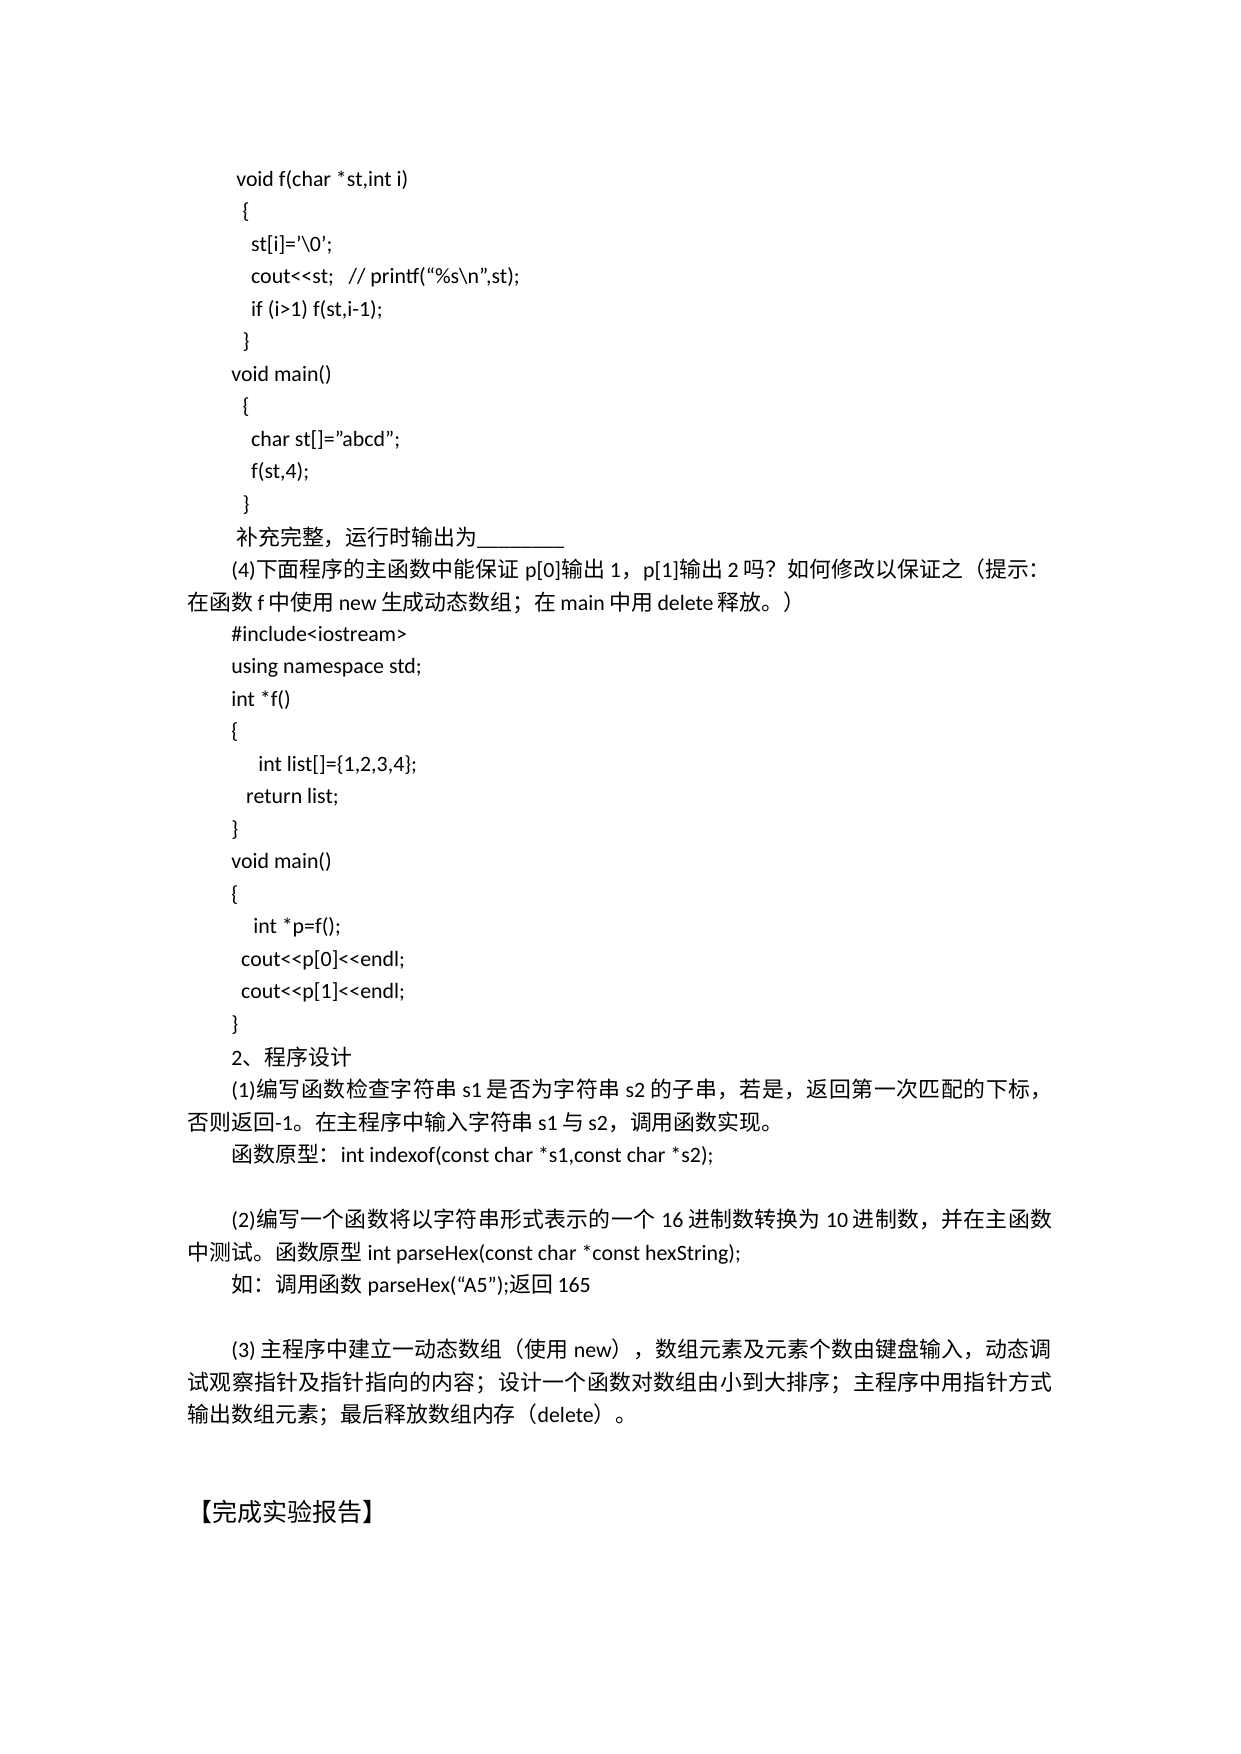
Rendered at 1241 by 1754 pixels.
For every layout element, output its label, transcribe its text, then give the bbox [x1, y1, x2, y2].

text (1)编写函数检查字符串s1是否为字符串s2的子串，若是，返回第一次匹配的下标，否则返回-1。在主程序中输入字符串s1与s2，调用函数实现。 [187, 1072, 1053, 1137]
text { [187, 389, 1053, 422]
text int *p=f(); [187, 909, 1053, 942]
text 函数原型：int indexof(const char *s1,const char *s2); [187, 1137, 1053, 1169]
text } [187, 487, 1053, 519]
text int *f() [187, 682, 1053, 714]
text return list; [187, 779, 1053, 812]
text st[i]=’\0’; [187, 227, 1053, 259]
text cout<<st; // printf(“%s\n”,st); [187, 259, 1053, 292]
text char st[]=”abcd”; [187, 422, 1053, 454]
text using namespace std; [187, 649, 1053, 682]
text } [187, 324, 1053, 357]
text 补充完整，运行时输出为________ [187, 519, 1053, 552]
text cout<<p[0]<<endl; [187, 942, 1053, 974]
text void f(char *st,int i) [187, 162, 1053, 194]
text void main() [187, 357, 1053, 389]
text { [187, 194, 1053, 227]
text 【完成实验报告】 [187, 1478, 1053, 1543]
list 主程序中建立一动态数组（使用new），数组元素及元素个数由键盘输入，动态调试观察指针及指针指向的内容；设计一个函数对数组由小到大排序；主程序中用指针方式输出数组元素；最后释放数组内存（delete）。 [187, 1332, 1053, 1429]
text (4)下面程序的主函数中能保证p[0]输出1，p[1]输出2吗？如何修改以保证之（提示：在函数f中使用new生成动态数组；在main中用delete释放。） [187, 552, 1053, 617]
text 如：调用函数 parseHex(“A5”);返回165 [187, 1267, 1053, 1299]
text } [187, 1007, 1053, 1039]
text int list[]={1,2,3,4}; [187, 747, 1053, 779]
text { [187, 877, 1053, 909]
text { [187, 714, 1053, 747]
text cout<<p[1]<<endl; [187, 974, 1053, 1007]
text 2、程序设计 [187, 1039, 1053, 1072]
text void main() [187, 844, 1053, 877]
text f(st,4); [187, 454, 1053, 487]
text } [187, 812, 1053, 844]
text (2)编写一个函数将以字符串形式表示的一个16进制数转换为10进制数，并在主函数中测试。函数原型 int parseHex(const char *const hexString); [187, 1202, 1053, 1267]
text #include<iostream> [187, 617, 1053, 649]
text if (i>1) f(st,i-1); [187, 292, 1053, 324]
